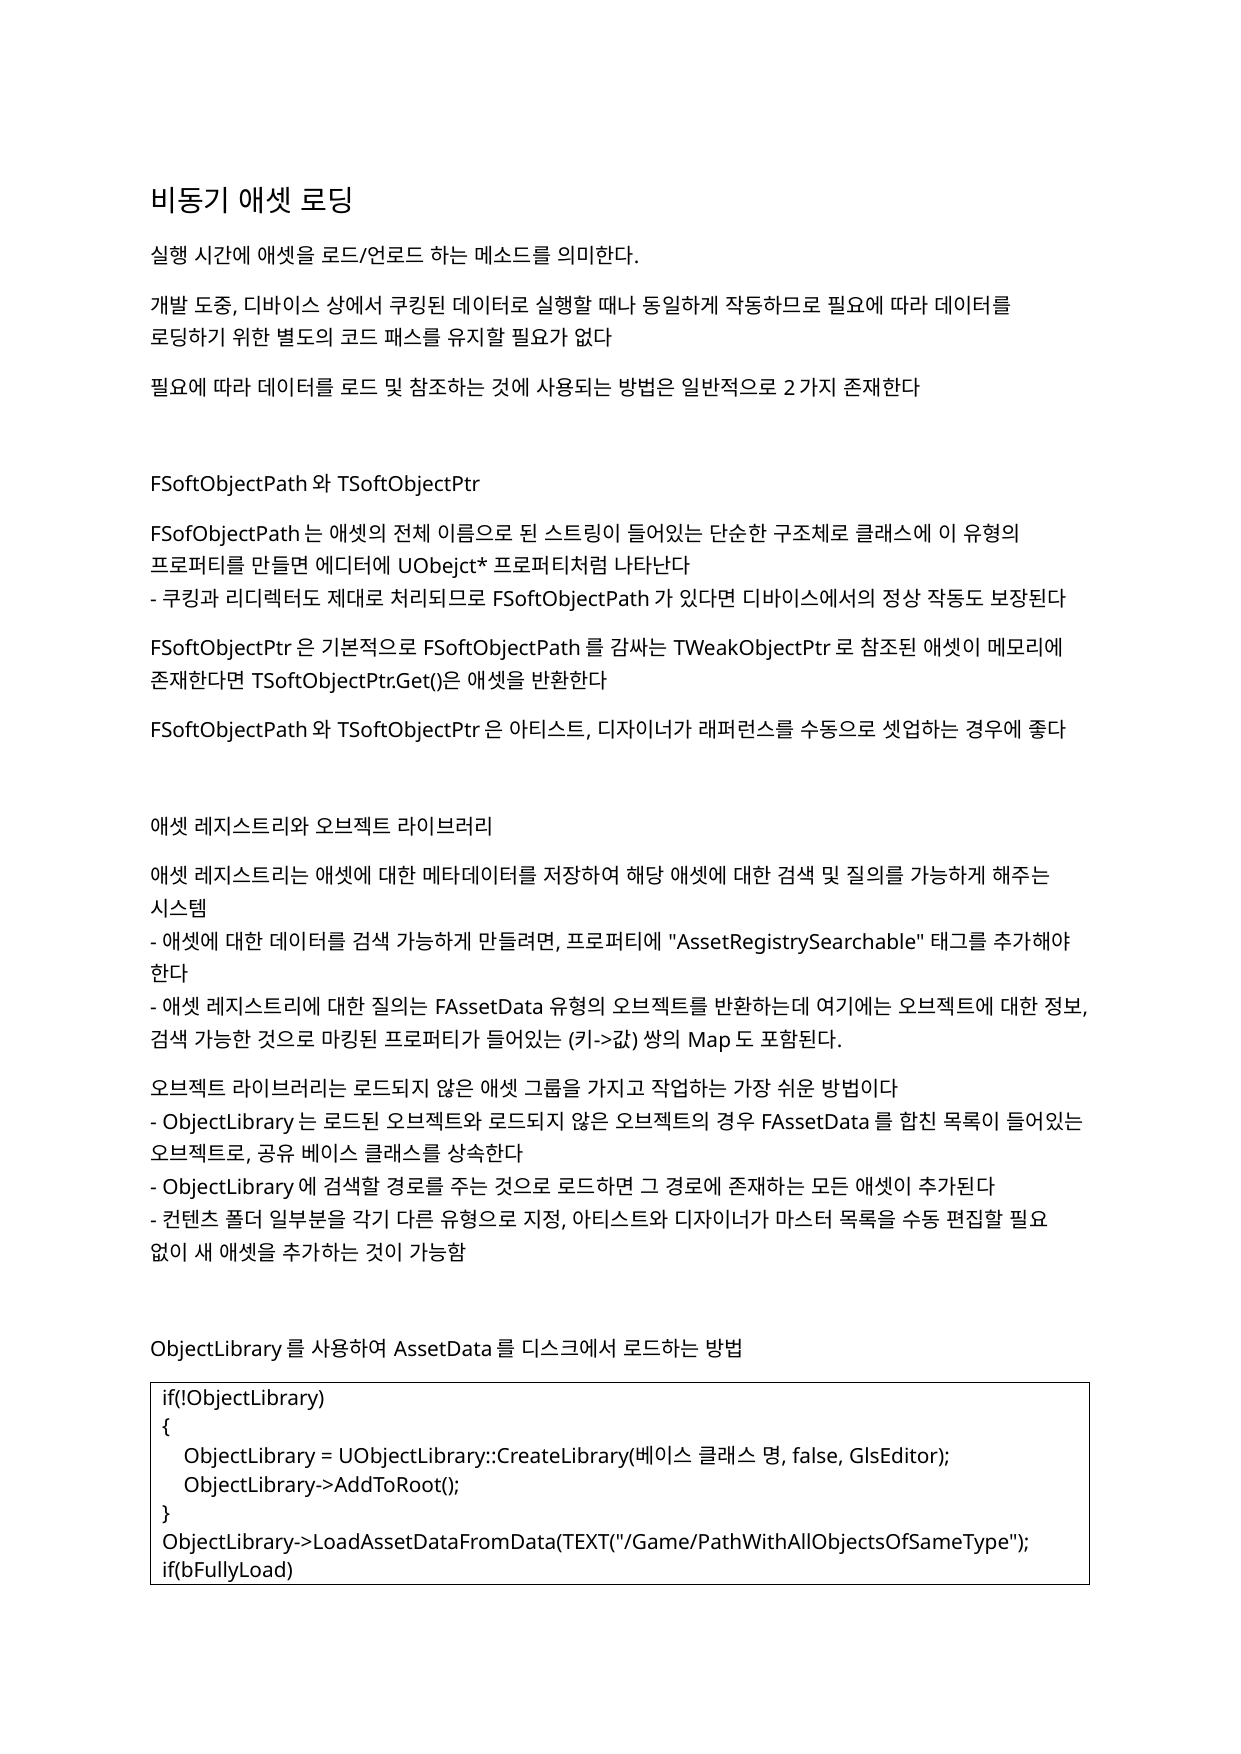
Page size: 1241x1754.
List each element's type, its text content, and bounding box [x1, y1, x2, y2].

text FSoftObjectPath와 TSoftObjectPtr [150, 467, 1090, 498]
text FSoftObjectPtr은 기본적으로 FSoftObjectPath를 감싸는 TWeakObjectPtr로 참조된 애셋이 메모리에 존재한다면 TSoftObjectPtr.Get()은 애셋을 반환한다 [150, 632, 1090, 695]
text ObjectLibrary를 사용하여 AssetData를 디스크에서 로드하는 방법 [150, 1332, 1090, 1363]
text 애셋 레지스트리는 애셋에 대한 메타데이터를 저장하여 해당 애셋에 대한 검색 및 질의를 가능하게 해주는 시스템 - 애셋에 대한 데이터를 검색 가능하게 만들려면, 프로퍼티에 "AssetRegistrySearchable" 태그를 추가해야 한다 - 애셋 레지스트리에 대한 질의는 FAssetData 유형의 오브젝트를 반환하는데 여기에는 오브젝트에 대한 정보, 검색 가능한 것으로 마킹된 프로퍼티가 들어있는 (키->값) 쌍의 Map도 포함된다. [150, 860, 1090, 1053]
text 개발 도중, 디바이스 상에서 쿠킹된 데이터로 실행할 때나 동일하게 작동하므로 필요에 따라 데이터를 로딩하기 위한 별도의 코드 패스를 유지할 필요가 없다 [150, 289, 1090, 352]
text 필요에 따라 데이터를 로드 및 참조하는 것에 사용되는 방법은 일반적으로 2가지 존재한다 [150, 371, 1090, 401]
text FSoftObjectPath와 TSoftObjectPtr은 아티스트, 디자이너가 래퍼런스를 수동으로 셋업하는 경우에 좋다 [150, 714, 1090, 744]
text 실행 시간에 애셋을 로드/언로드 하는 메소드를 의미한다. [150, 239, 1090, 270]
text FSofObjectPath는 애셋의 전체 이름으로 된 스트링이 들어있는 단순한 구조체로 클래스에 이 유형의 프로퍼티를 만들면 에디터에 UObejct* 프로퍼티처럼 나타난다 - 쿠킹과 리디렉터도 제대로 처리되므로 FSoftObjectPath가 있다면 디바이스에서의 정상 작동도 보장된다 [150, 517, 1090, 613]
text 애셋 레지스트리와 오브젝트 라이브러리 [150, 810, 1090, 841]
text 오브젝트 라이브러리는 로드되지 않은 애셋 그룹을 가지고 작업하는 가장 쉬운 방법이다 - ObjectLibrary는 로드된 오브젝트와 로드되지 않은 오브젝트의 경우 FAssetData를 합친 목록이 들어있는 오브젝트로, 공유 베이스 클래스를 상속한다 - ObjectLibrary에 검색할 경로를 주는 것으로 로드하면 그 경로에 존재하는 모든 애셋이 추가된다 - 컨텐츠 폴더 일부분을 각기 다른 유형으로 지정, 아티스트와 디자이너가 마스터 목록을 수동 편집할 필요 없이 새 애셋을 추가하는 것이 가능함 [150, 1072, 1090, 1266]
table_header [151, 1383, 1089, 1584]
subtitle 비동기 애셋 로딩 [150, 177, 1090, 219]
